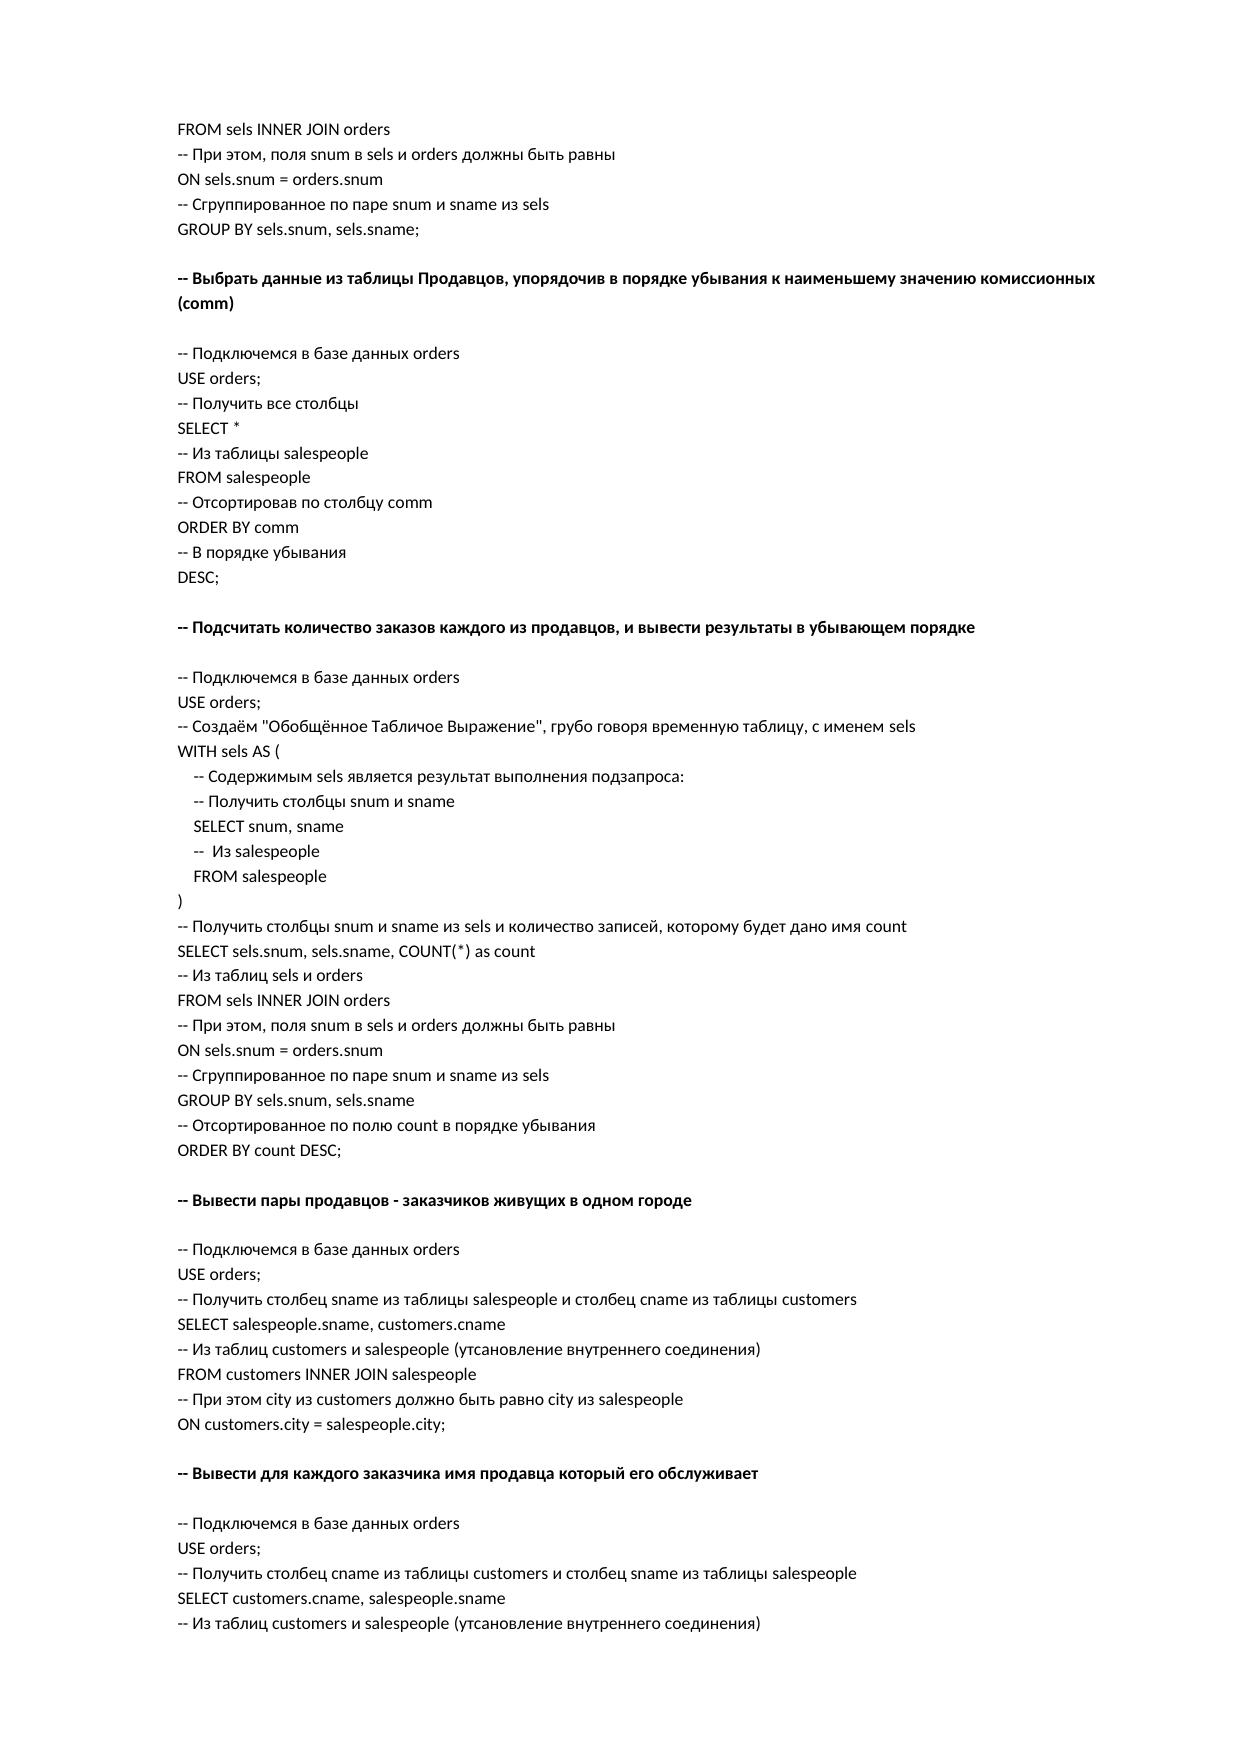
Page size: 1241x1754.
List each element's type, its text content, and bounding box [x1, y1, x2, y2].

text -- Получить столбец cname из таблицы customers и столбец sname из таблицы salespeople [177, 1562, 1152, 1584]
text -- Выбрать данные из таблицы Продавцов, упорядочив в порядке убывания к наименьшему значению комиссионных (comm) [177, 267, 1152, 314]
text -- Содержимым sels является результат выполнения подзапроса: [177, 765, 1152, 787]
text SELECT * [177, 417, 1152, 438]
text -- В порядке убывания [177, 541, 1152, 563]
text -- Получить столбец sname из таблицы salespeople и столбец cname из таблицы customers [177, 1288, 1152, 1310]
text -- Получить столбцы snum и sname из sels и количество записей, которому будет дано имя count [177, 915, 1152, 936]
text -- Сгруппированное по паре snum и sname из sels [177, 1064, 1152, 1086]
text USE orders; [177, 1263, 1152, 1285]
text -- При этом, поля snum в sels и orders должны быть равны [177, 1014, 1152, 1036]
text ON customers.city = salespeople.city; [177, 1413, 1152, 1434]
text SELECT sels.snum, sels.sname, COUNT(*) as count [177, 940, 1152, 961]
text GROUP BY sels.snum, sels.sname; [177, 218, 1152, 239]
text -- Сгруппированное по паре snum и sname из sels [177, 193, 1152, 214]
text SELECT snum, sname [177, 815, 1152, 837]
text -- Из таблиц sels и orders [177, 964, 1152, 986]
text ON sels.snum = orders.snum [177, 1039, 1152, 1061]
text -- Подключемся в базе данных orders [177, 666, 1152, 687]
text -- Из таблицы salespeople [177, 442, 1152, 463]
text -- Подключемся в базе данных orders [177, 1512, 1152, 1534]
text -- Подключемся в базе данных orders [177, 342, 1152, 364]
text USE orders; [177, 1537, 1152, 1559]
text SELECT customers.cname, salespeople.sname [177, 1587, 1152, 1609]
text -- Вывести для каждого заказчика имя продавца который его обслуживает [177, 1462, 1152, 1484]
text -- Создаём "Обобщённое Табличое Выражение", грубо говоря временную таблицу, с именем sels [177, 716, 1152, 737]
text FROM salespeople [177, 467, 1152, 488]
text ORDER BY comm [177, 516, 1152, 538]
text -- Подсчитать количество заказов каждого из продавцов, и вывести результаты в убывающем порядке [177, 616, 1152, 638]
text FROM sels INNER JOIN orders [177, 989, 1152, 1011]
text -- Из таблиц customers и salespeople (утсановление внутреннего соединения) [177, 1338, 1152, 1360]
text ) [177, 890, 1152, 912]
text USE orders; [177, 691, 1152, 712]
text -- При этом city из customers должно быть равно city из salespeople [177, 1388, 1152, 1409]
text WITH sels AS ( [177, 741, 1152, 762]
text FROM salespeople [177, 865, 1152, 887]
text -- Подключемся в базе данных orders [177, 1238, 1152, 1260]
text USE orders; [177, 367, 1152, 389]
text -- Вывести пары продавцов - заказчиков живущих в одном городе [177, 1189, 1152, 1210]
text -- Из таблиц customers и salespeople (утсановление внутреннего соединения) [177, 1612, 1152, 1633]
text -- При этом, поля snum в sels и orders должны быть равны [177, 143, 1152, 165]
text FROM customers INNER JOIN salespeople [177, 1363, 1152, 1384]
text -- Отсортировав по столбцу comm [177, 492, 1152, 513]
text -- Получить все столбцы [177, 392, 1152, 414]
text DESC; [177, 566, 1152, 588]
text -- Получить столбцы snum и sname [177, 790, 1152, 812]
text FROM sels INNER JOIN orders [177, 118, 1152, 140]
text -- Из salespeople [177, 840, 1152, 862]
text -- Отсортированное по полю count в порядке убывания [177, 1114, 1152, 1136]
text ON sels.snum = orders.snum [177, 168, 1152, 189]
text SELECT salespeople.sname, customers.cname [177, 1313, 1152, 1335]
text ORDER BY count DESC; [177, 1139, 1152, 1161]
text GROUP BY sels.snum, sels.sname [177, 1089, 1152, 1111]
